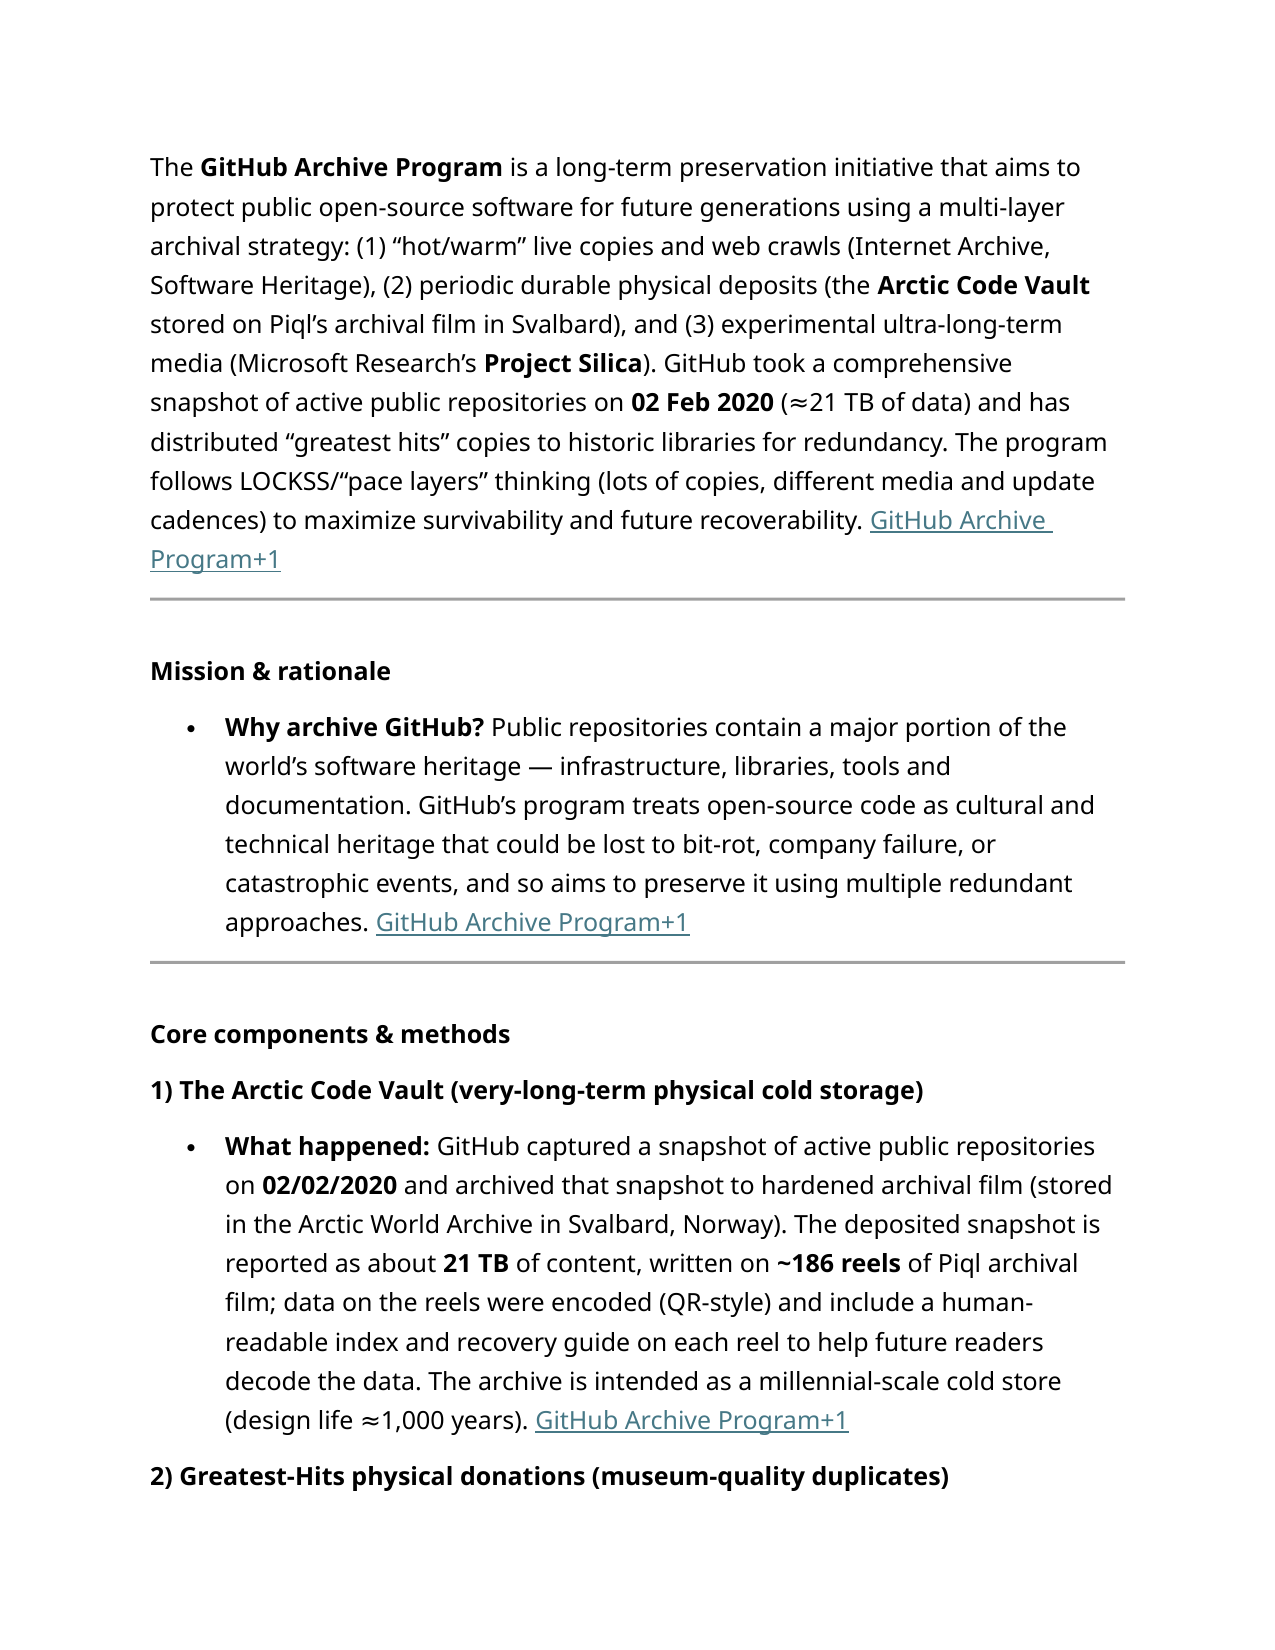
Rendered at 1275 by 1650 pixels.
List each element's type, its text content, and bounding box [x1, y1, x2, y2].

list Why archive GitHub? Public repositories contain a major portion of the world’s software heritage — infrastructure, libraries, tools and documentation. GitHub’s program treats open-source code as cultural and technical heritage that could be lost to bit-rot, company failure, or catastrophic events, and so aims to preserve it using multiple redundant approaches. GitHub Archive Program+1 [187, 709, 1125, 939]
list What happened: GitHub captured a snapshot of active public repositories on 02/02/2020 and archived that snapshot to hardened archival film (stored in the Arctic World Archive in Svalbard, Norway). The deposited snapshot is reported as about 21 TB of content, written on ~186 reels of Piql archival film; data on the reels were encoded (QR-style) and include a human-readable index and recovery guide on each reel to help future readers decode the data. The archive is intended as a millennial-scale cold store (design life ≈1,000 years). GitHub Archive Program+1 [187, 1128, 1125, 1437]
text 1) The Arctic Code Vault (very-long-term physical cold storage) [150, 1072, 1125, 1107]
text The GitHub Archive Program is a long-term preservation initiative that aims to protect public open-source software for future generations using a multi-layer archival strategy: (1) “hot/warm” live copies and web crawls (Internet Archive, Software Heritage), (2) periodic durable physical deposits (the Arctic Code Vault stored on Piql’s archival film in Svalbard), and (3) experimental ultra-long-term media (Microsoft Research’s Project Silica). GitHub took a comprehensive snapshot of active public repositories on 02 Feb 2020 (≈21 TB of data) and has distributed “greatest hits” copies to historic libraries for redundancy. The program follows LOCKSS/“pace layers” thinking (lots of copies, different media and update cadences) to maximize survivability and future recoverability. GitHub Archive Program+1 [150, 150, 1125, 576]
text 2) Greatest-Hits physical donations (museum-quality duplicates) [150, 1458, 1125, 1492]
text Mission & rationale [150, 653, 1125, 687]
text Core components & methods [150, 1017, 1125, 1051]
